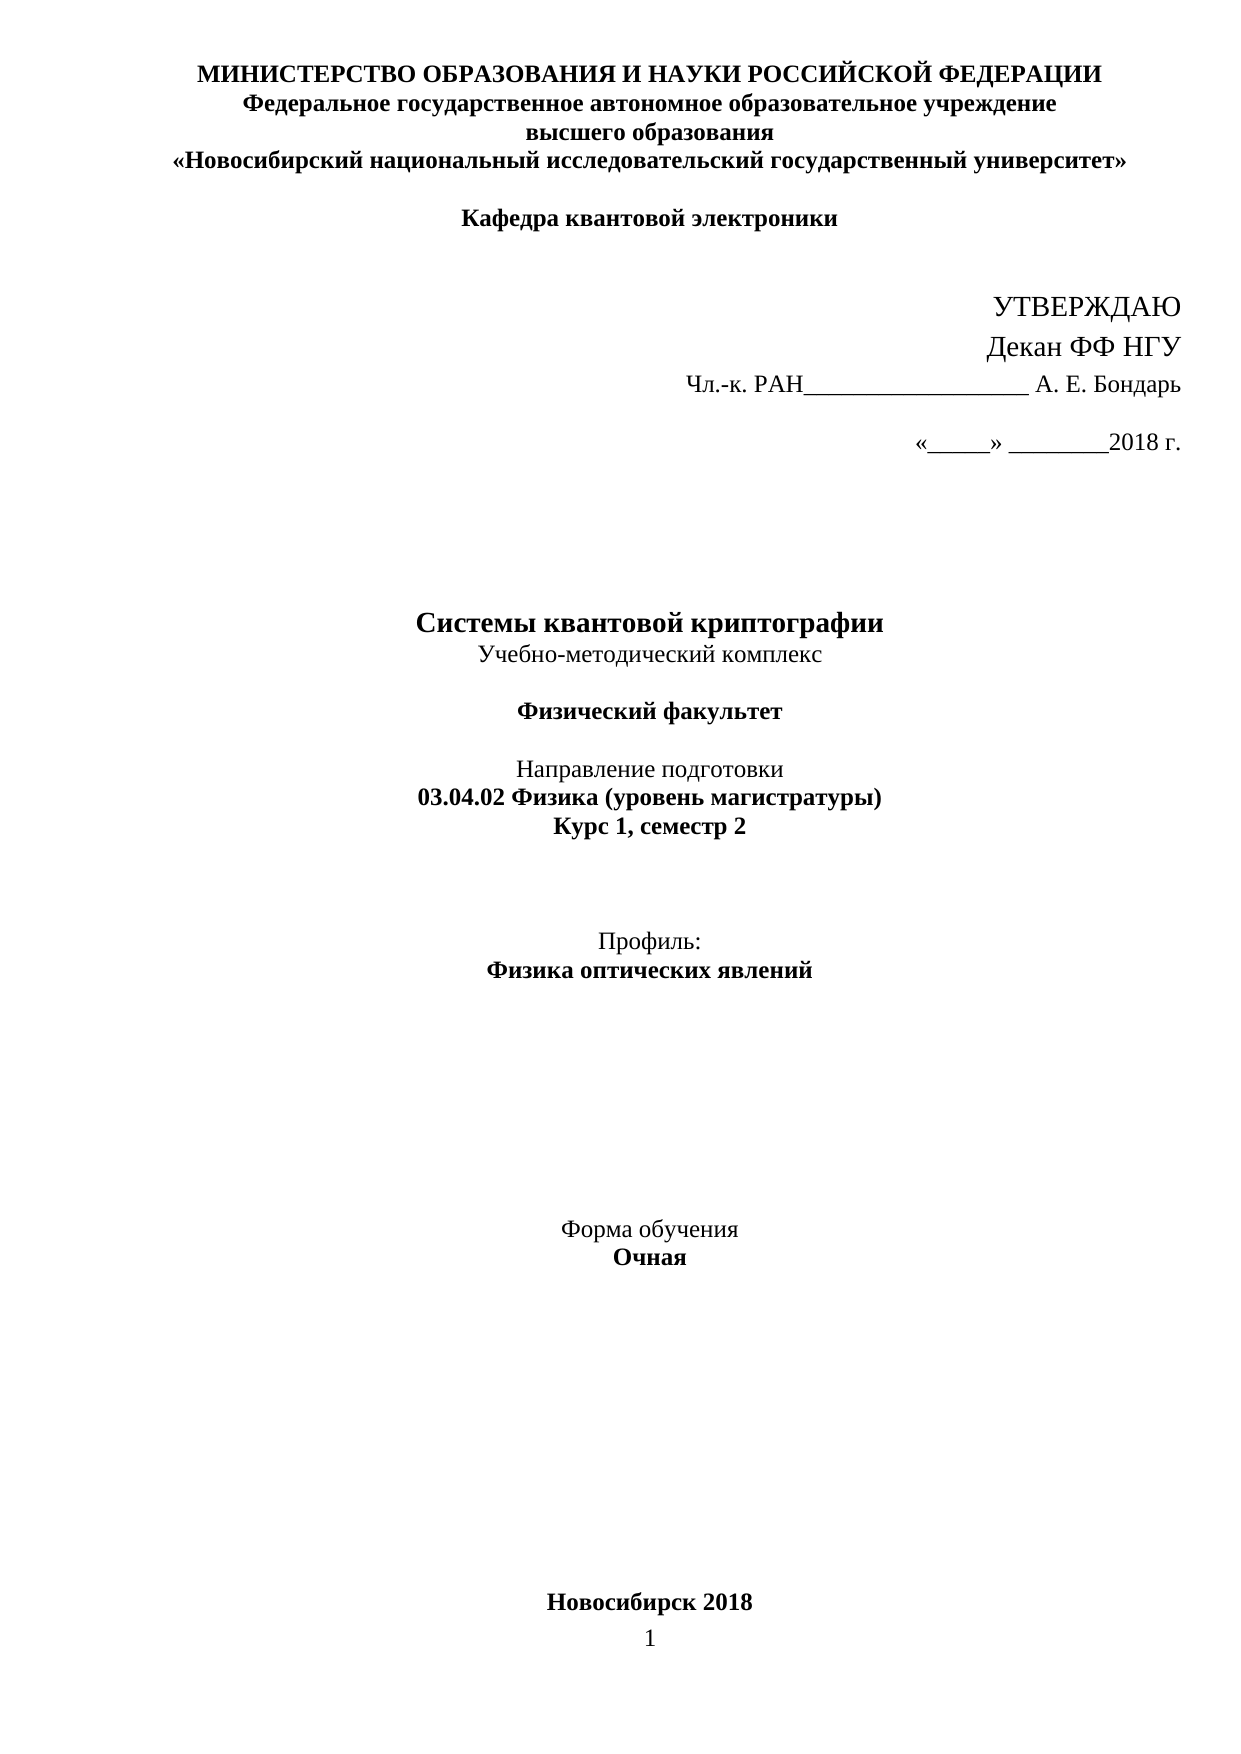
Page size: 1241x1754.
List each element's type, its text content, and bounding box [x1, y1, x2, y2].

text высшего образования [118, 117, 1181, 145]
text Учебно-методический комплекс [118, 639, 1181, 667]
text Направление подготовки [118, 754, 1181, 782]
text Системы квантовой криптографии [118, 605, 1181, 639]
text Чл.-к. РАН__________________ А. Е. Бондарь [118, 369, 1181, 398]
text МИНИСТЕРСТВО ОБРАЗОВАНИЯ И НАУКИ РОССИЙСКОЙ ФЕДЕРАЦИИ [118, 59, 1181, 88]
text Федеральное государственное автономное образовательное учреждение [118, 88, 1181, 117]
text Новосибирск 2018 [118, 1587, 1181, 1616]
text Форма обучения [118, 1214, 1181, 1242]
text 03.04.02 Физика (уровень магистратуры) [118, 782, 1181, 811]
text «Новосибирский национальный исследовательский государственный университет» [118, 145, 1181, 174]
text Профиль: [118, 926, 1181, 955]
text Декан ФФ НГУ [118, 329, 1181, 363]
text Курс 1, семестр 2 [118, 811, 1181, 840]
text Физика оптических явлений [118, 955, 1181, 984]
text «_____» ________2018 г. [118, 427, 1181, 456]
text Очная [118, 1242, 1181, 1271]
text Кафедра квантовой электроники [118, 203, 1181, 232]
text УТВЕРЖДАЮ [118, 289, 1181, 323]
text Физический факультет [118, 696, 1181, 725]
